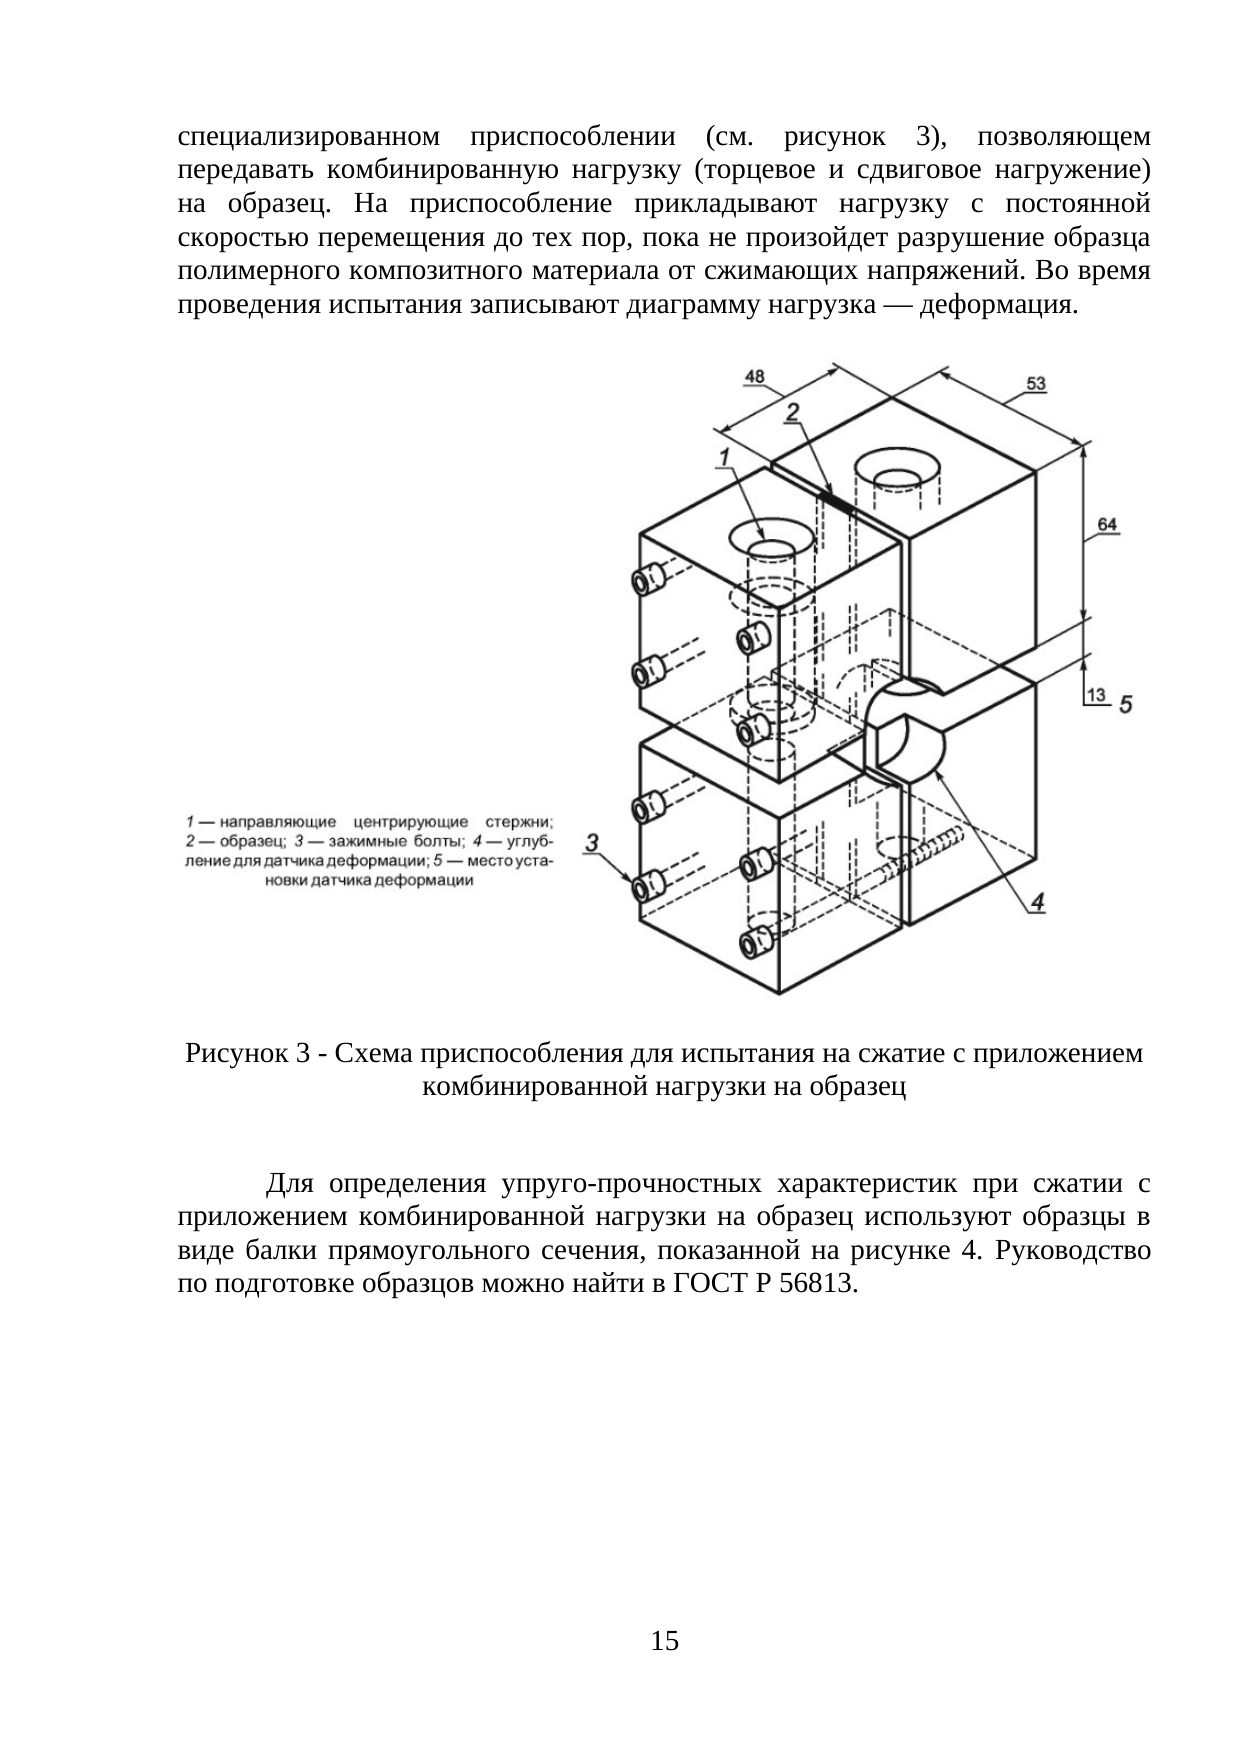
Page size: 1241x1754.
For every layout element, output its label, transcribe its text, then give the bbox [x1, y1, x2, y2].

text Для определения упруго-прочностных характеристик при сжатии с приложением комбинированной нагрузки на образец используют образцы в виде балки прямоугольного сечения, показанной на рисунке 4. Руководство по подготовке образцов можно найти в ГОСТ Р 56813. [177, 1165, 1152, 1299]
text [177, 118, 1152, 319]
picture [177, 348, 1152, 1006]
text Рисунок 3 - Схема приспособления для испытания на сжатие с приложением комбинированной нагрузки на образец [177, 1035, 1152, 1102]
